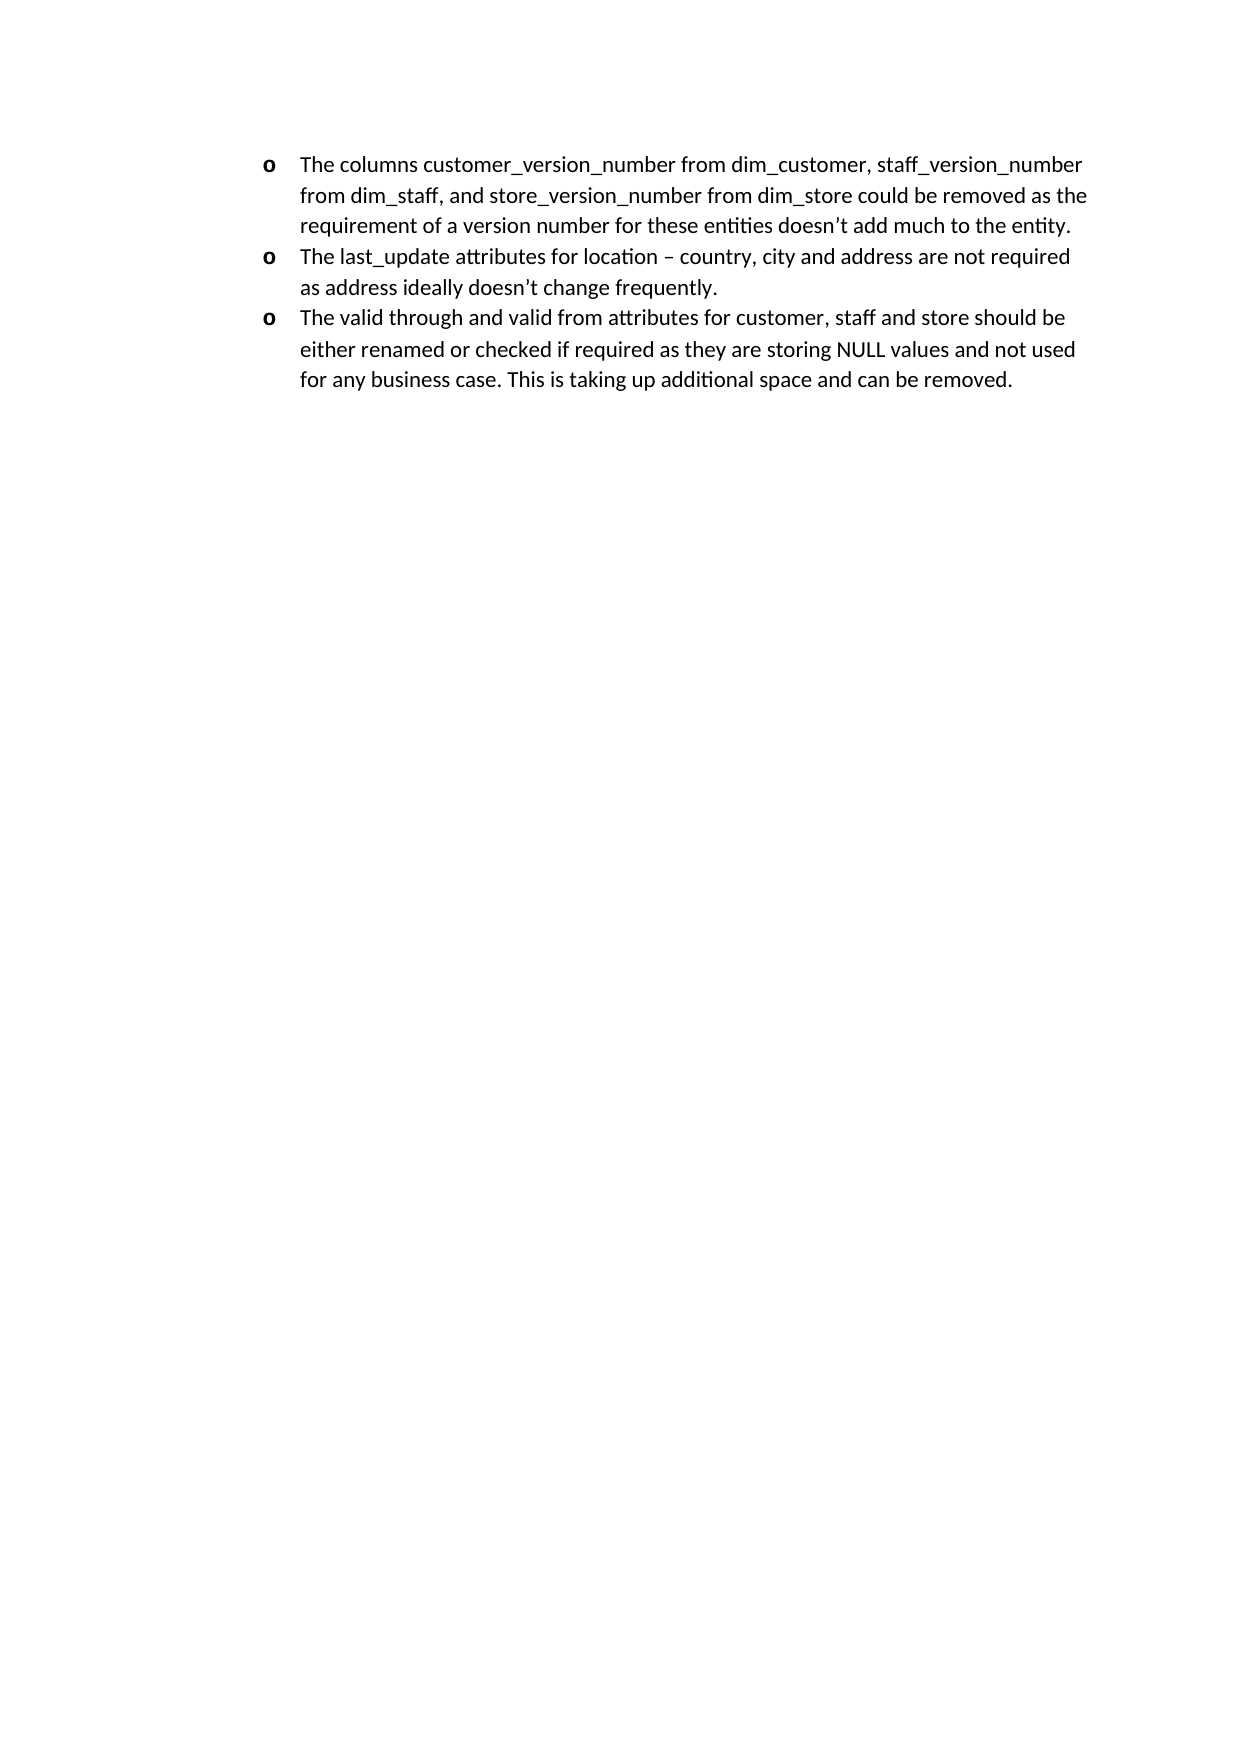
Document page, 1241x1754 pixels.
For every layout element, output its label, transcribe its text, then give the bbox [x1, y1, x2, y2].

list The valid through and valid from attributes for customer, staff and store should be either renamed or checked if required as they are storing NULL values and not used for any business case. This is taking up additional space and can be removed. [262, 303, 1090, 393]
list The last_update attributes for location – country, city and address are not required as address ideally doesn’t change frequently. [262, 242, 1090, 301]
list The columns customer_version_number from dim_customer, staff_version_number from dim_staff, and store_version_number from dim_store could be removed as the requirement of a version number for these entities doesn’t add much to the entity. [262, 150, 1090, 239]
